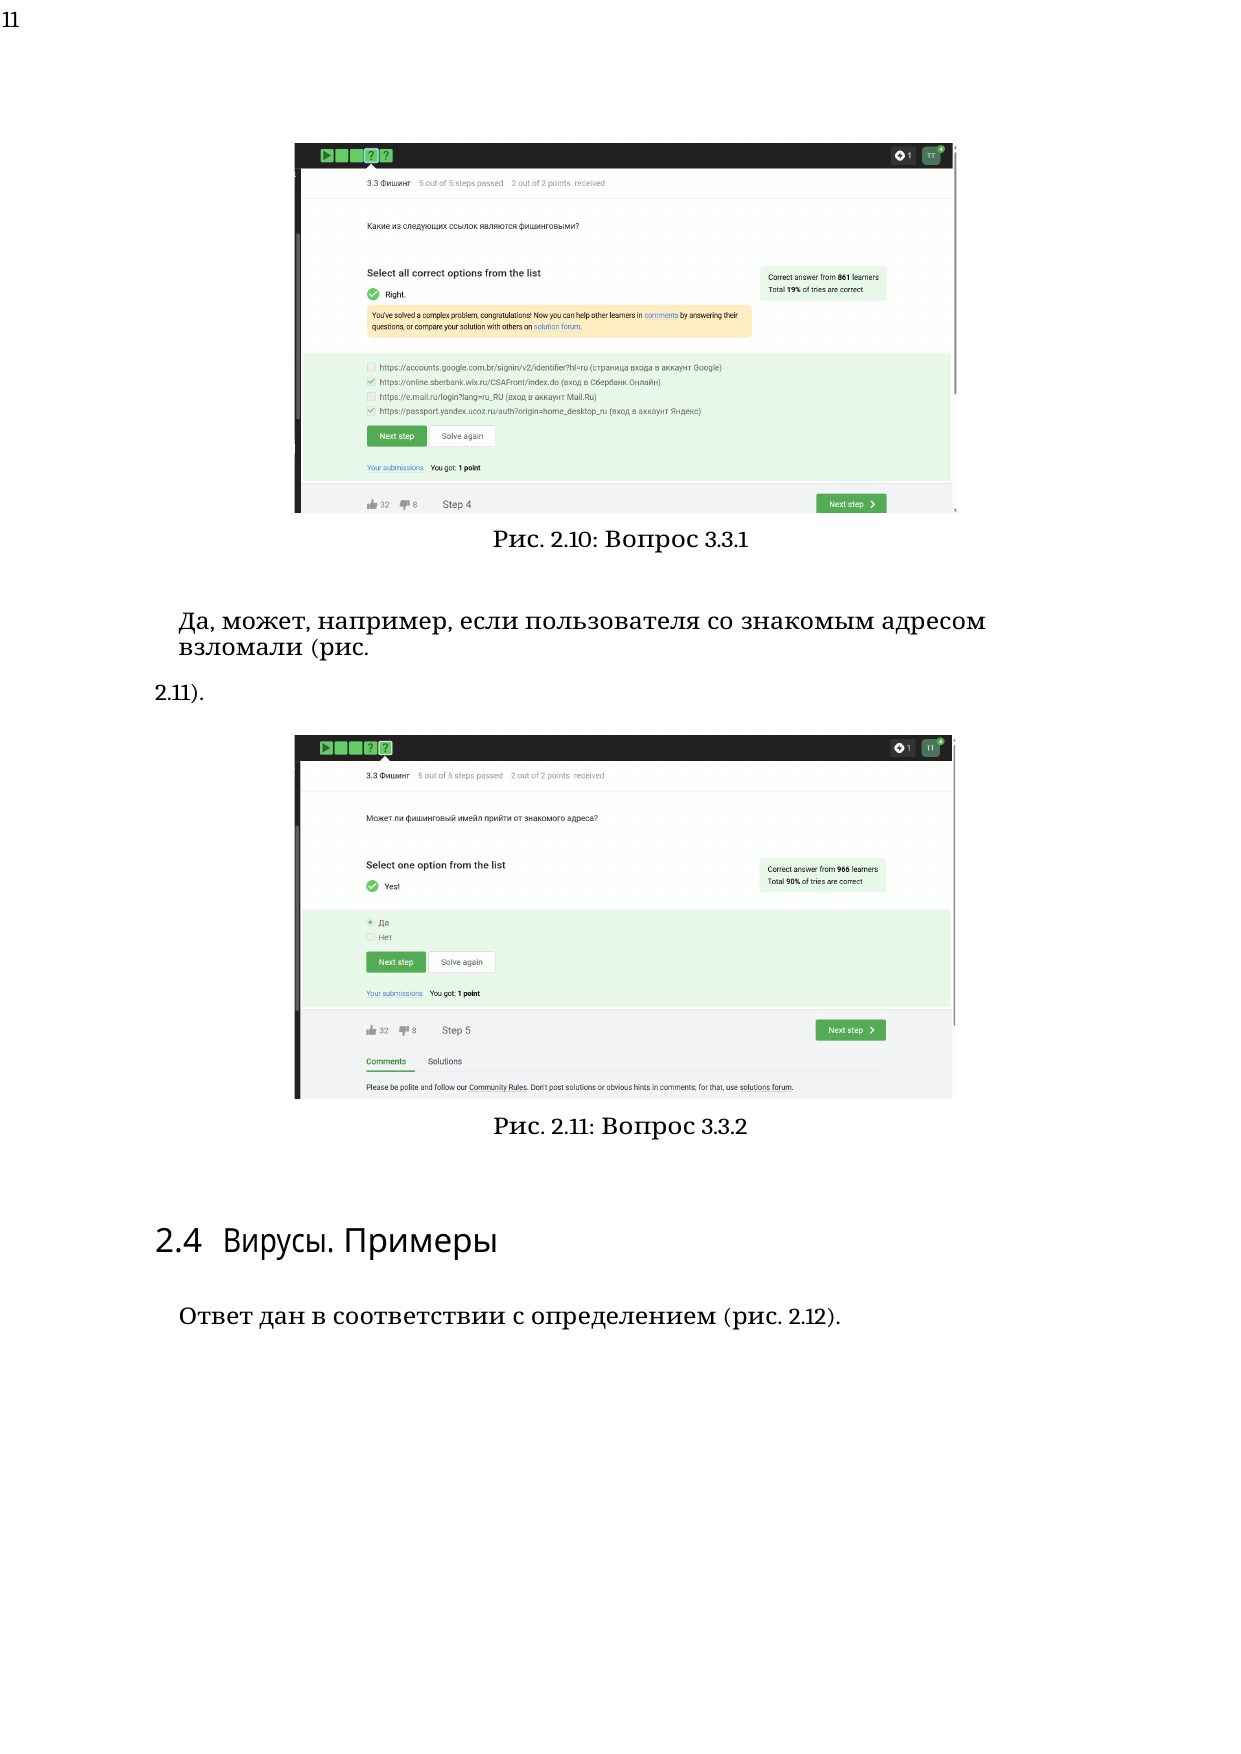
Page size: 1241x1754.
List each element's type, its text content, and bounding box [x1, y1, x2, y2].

picture [294, 735, 956, 747]
text Да, может, например, если пользователя со знакомым адресом взломали (рис. [178, 608, 1093, 661]
text Рис. 2.11: Вопрос 3.3.2 [153, 747, 1087, 1140]
text 2.11). [155, 679, 1093, 706]
text Рис. 2.10: Вопрос 3.3.1 [153, 527, 1087, 553]
picture [294, 143, 957, 513]
subtitle Вирусы. Примеры [155, 1217, 1093, 1263]
text Ответ дан в соответствии с определением (рис. 2.12). [178, 1303, 1093, 1330]
